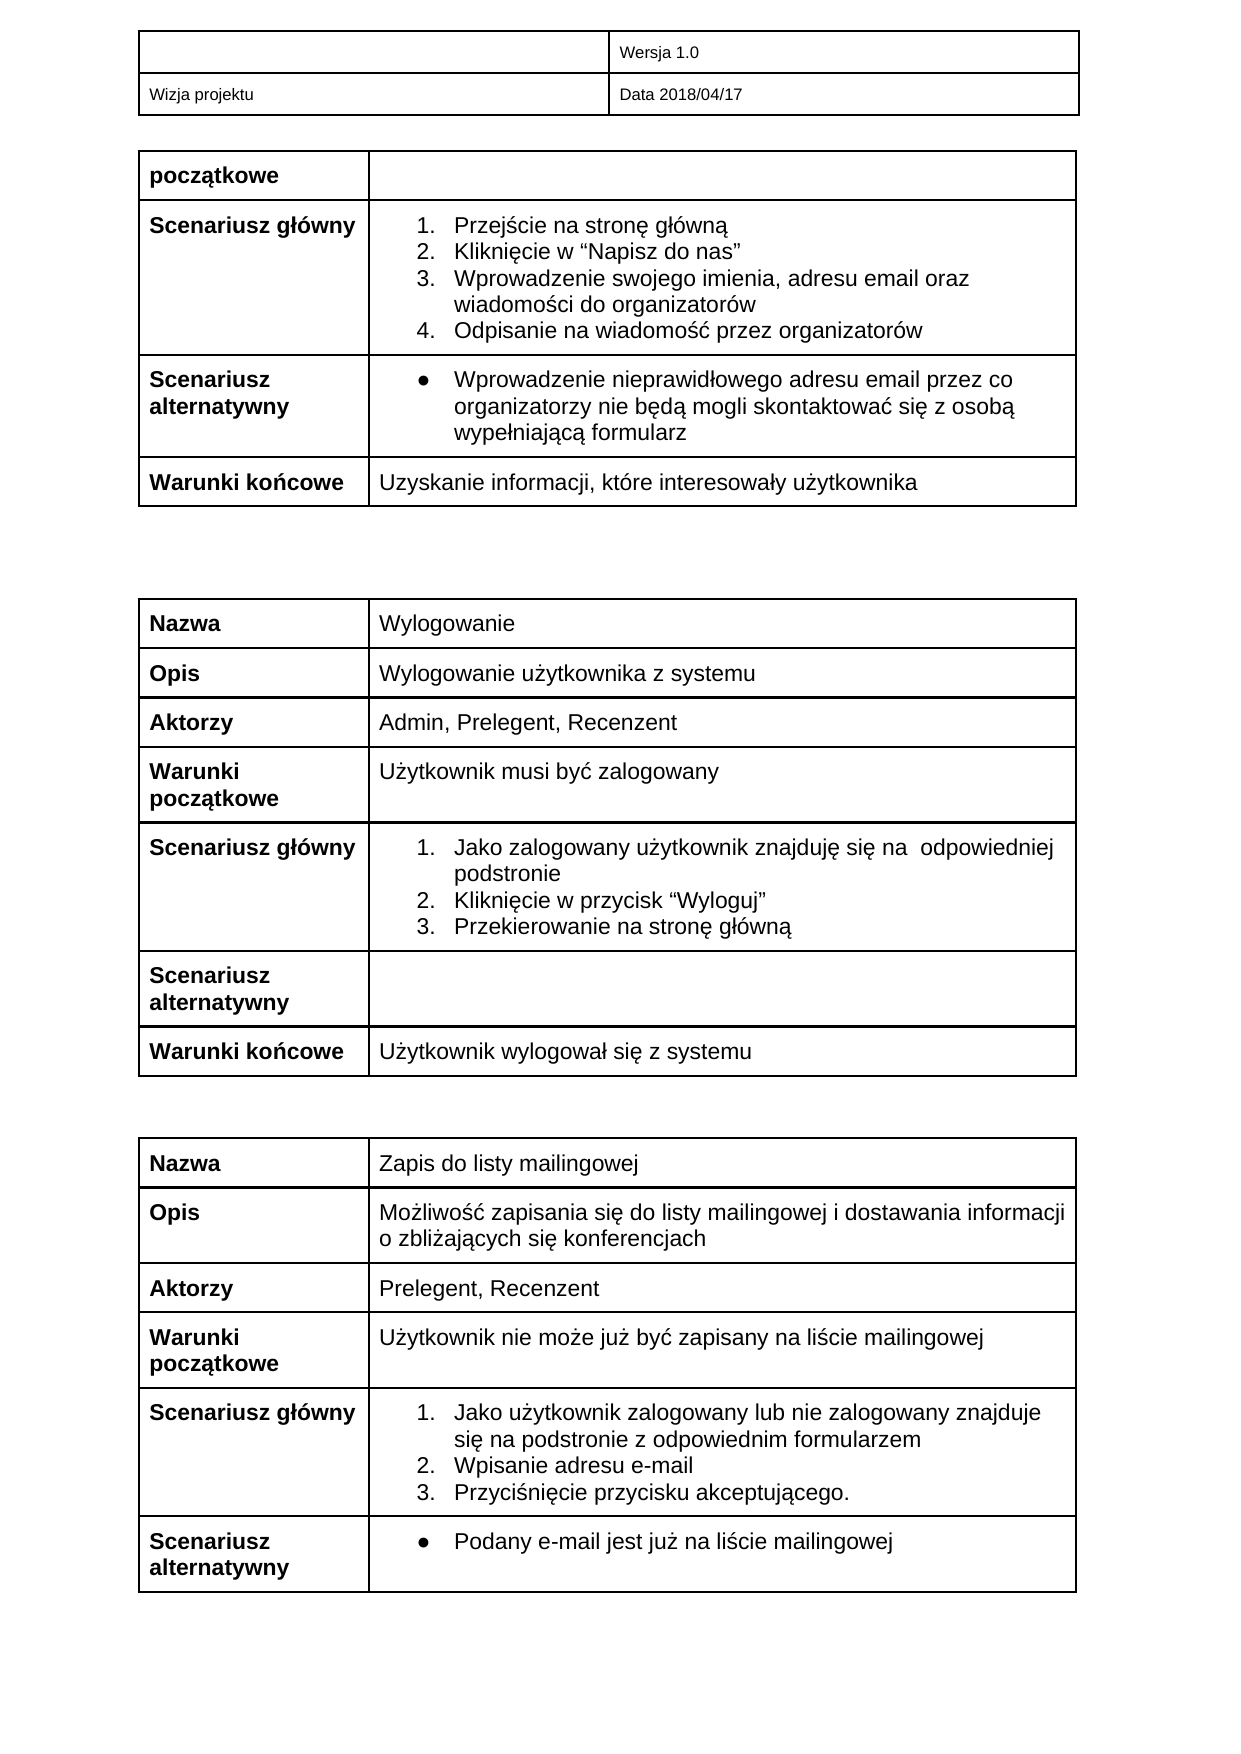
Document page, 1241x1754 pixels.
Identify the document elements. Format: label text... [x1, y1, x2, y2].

table_header Zapis do listy mailingowej [370, 1139, 1075, 1186]
table_cell Wprowadzenie nieprawidłowego adresu email przez co organizatorzy nie będą mogli skontaktować się z osobą wypełniającą formularz [370, 356, 1075, 456]
table_header Nazwa [140, 600, 368, 647]
table_cell Prelegent, Recenzent [370, 1264, 1075, 1311]
table_header Wylogowanie [370, 600, 1075, 647]
table_cell Wylogowanie użytkownika z systemu [370, 649, 1075, 696]
table_cell Warunki końcowe [140, 458, 368, 505]
table_cell Warunki końcowe [140, 1028, 368, 1074]
table_cell Użytkownik musi być zalogowany [370, 748, 1075, 821]
table_cell Opis [140, 1189, 368, 1262]
table_cell Aktorzy [140, 1264, 368, 1311]
table_cell Możliwość zapisania się do listy mailingowej i dostawania informacji o zbliżających się konferencjach [370, 1189, 1075, 1262]
table_cell Warunki początkowe [140, 1313, 368, 1387]
table_cell Podany e-mail jest już na liście mailingowej [370, 1517, 1075, 1591]
table_cell [370, 952, 1075, 1025]
table_cell Użytkownik wylogował się z systemu [370, 1028, 1075, 1074]
table_cell Scenariusz alternatywny [140, 356, 368, 456]
table_cell Aktorzy [140, 699, 368, 746]
table_header Nazwa [140, 1139, 368, 1186]
table_cell Opis [140, 649, 368, 696]
table_cell Jako użytkownik zalogowany lub nie zalogowany znajduje się na podstronie z odpowiednim formularzem Wpisanie adresu e-mail Przyciśnięcie przycisku akceptującego. [370, 1389, 1075, 1515]
table_cell Warunki początkowe [140, 748, 368, 821]
table_cell Scenariusz alternatywny [140, 952, 368, 1025]
table_cell Przejście na stronę główną Kliknięcie w “Napisz do nas” Wprowadzenie swojego imienia, adresu email oraz wiadomości do organizatorów Odpisanie na wiadomość przez organizatorów [370, 201, 1075, 354]
table_cell Scenariusz alternatywny [140, 1517, 368, 1591]
table_cell Warunki początkowe [140, 152, 368, 199]
table_cell Jako zalogowany użytkownik znajduję się na odpowiedniej podstronie Kliknięcie w przycisk “Wyloguj” Przekierowanie na stronę główną [370, 824, 1075, 950]
table_cell Scenariusz główny [140, 201, 368, 354]
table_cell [370, 152, 1075, 199]
table_cell Admin, Prelegent, Recenzent [370, 699, 1075, 746]
table_cell Scenariusz główny [140, 824, 368, 950]
table_cell Użytkownik nie może już być zapisany na liście mailingowej [370, 1313, 1075, 1387]
table_cell Scenariusz główny [140, 1389, 368, 1515]
table_cell Uzyskanie informacji, które interesowały użytkownika [370, 458, 1075, 505]
